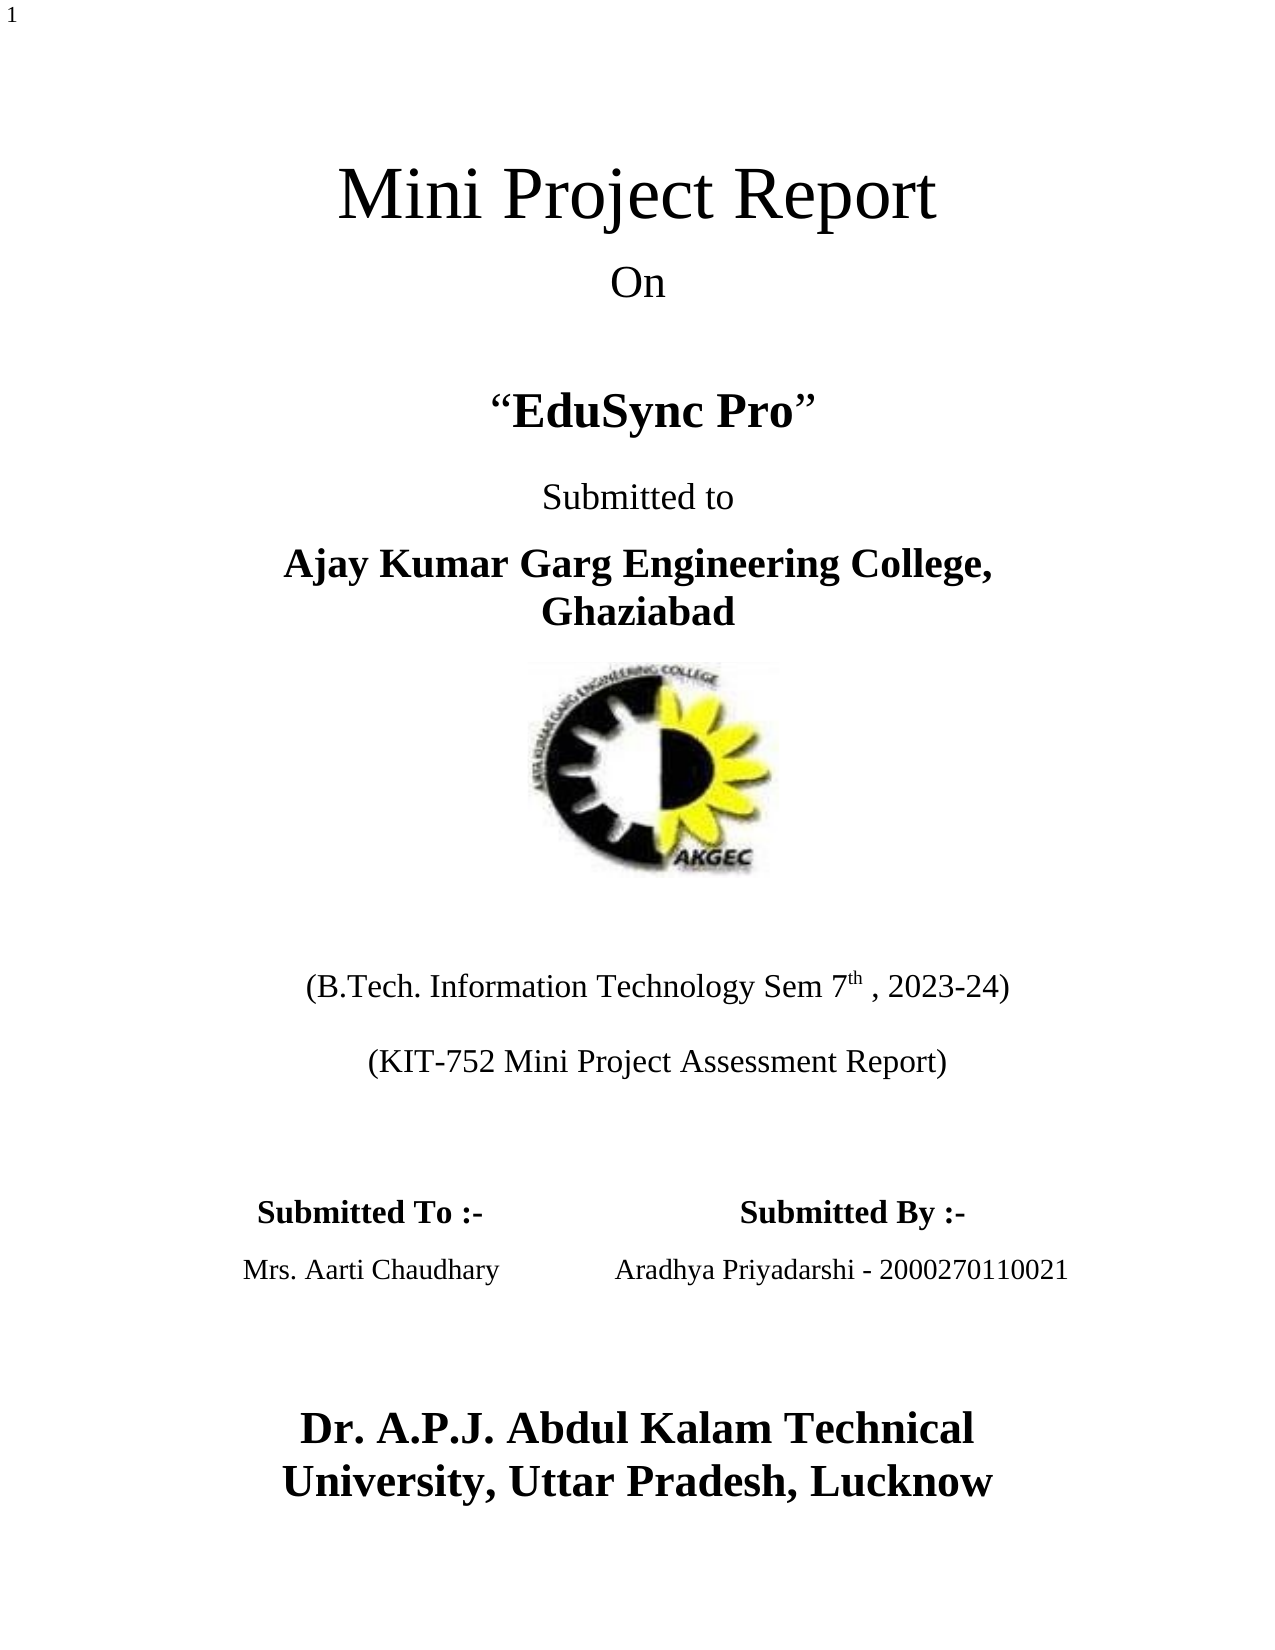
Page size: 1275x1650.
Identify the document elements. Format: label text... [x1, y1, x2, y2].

text Mrs. Aarti Chaudhary Aradhya Priyadarshi - 2000270110021 [243, 1252, 1177, 1285]
subtitle “EduSync Pro” [187, 381, 1119, 438]
title Mini Project Report [187, 148, 1088, 234]
text On [187, 255, 1088, 307]
picture [527, 662, 780, 878]
subtitle Submitted to [187, 474, 1089, 518]
text Ajay Kumar Garg Engineering College, Ghaziabad [187, 539, 1088, 635]
text Dr. A.P.J. Abdul Kalam Technical University, Uttar Pradesh, Lucknow [187, 1401, 1087, 1506]
text Submitted To :- Submitted By :- [257, 1192, 1177, 1231]
text (B.Tech. Information Technology Sem 7th , 2023-24) (KIT-752 Mini Project Assessment Report) [273, 966, 1041, 1080]
